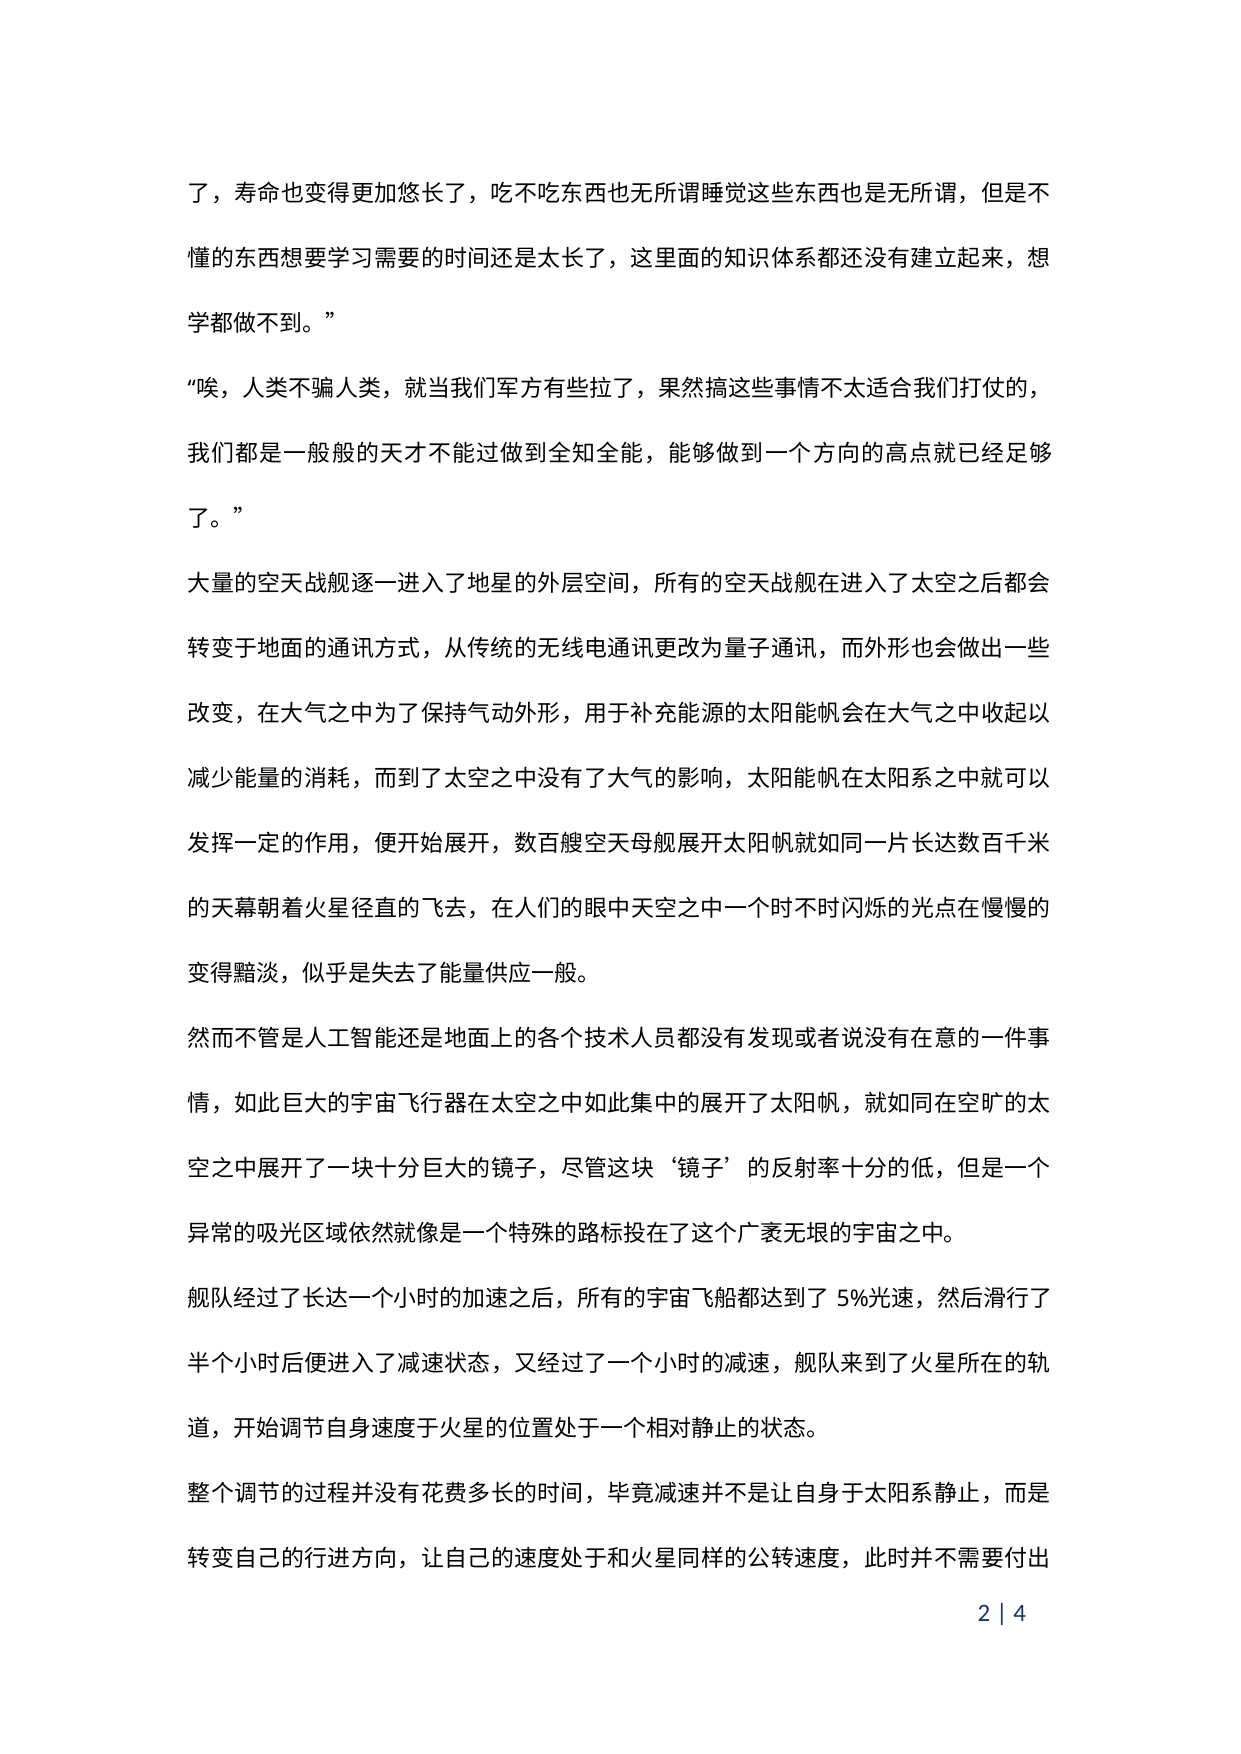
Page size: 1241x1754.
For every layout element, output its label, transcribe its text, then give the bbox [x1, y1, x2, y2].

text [187, 1458, 1053, 1588]
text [187, 158, 1053, 353]
text 舰队经过了长达一个小时的加速之后，所有的宇宙飞船都达到了5%光速，然后滑行了半个小时后便进入了减速状态，又经过了一个小时的减速，舰队来到了火星所在的轨道，开始调节自身速度于火星的位置处于一个相对静止的状态。 [187, 1263, 1053, 1458]
text “唉，人类不骗人类，就当我们军方有些拉了，果然搞这些事情不太适合我们打仗的，我们都是一般般的天才不能过做到全知全能，能够做到一个方向的高点就已经足够了。” [187, 353, 1053, 548]
text 然而不管是人工智能还是地面上的各个技术人员都没有发现或者说没有在意的一件事情，如此巨大的宇宙飞行器在太空之中如此集中的展开了太阳帆，就如同在空旷的太空之中展开了一块十分巨大的镜子，尽管这块‘镜子’的反射率十分的低，但是一个异常的吸光区域依然就像是一个特殊的路标投在了这个广袤无垠的宇宙之中。 [187, 1003, 1053, 1263]
text 大量的空天战舰逐一进入了地星的外层空间，所有的空天战舰在进入了太空之后都会转变于地面的通讯方式，从传统的无线电通讯更改为量子通讯，而外形也会做出一些改变，在大气之中为了保持气动外形，用于补充能源的太阳能帆会在大气之中收起以减少能量的消耗，而到了太空之中没有了大气的影响，太阳能帆在太阳系之中就可以发挥一定的作用，便开始展开，数百艘空天母舰展开太阳帆就如同一片长达数百千米的天幕朝着火星径直的飞去，在人们的眼中天空之中一个时不时闪烁的光点在慢慢的变得黯淡，似乎是失去了能量供应一般。 [187, 548, 1053, 1003]
